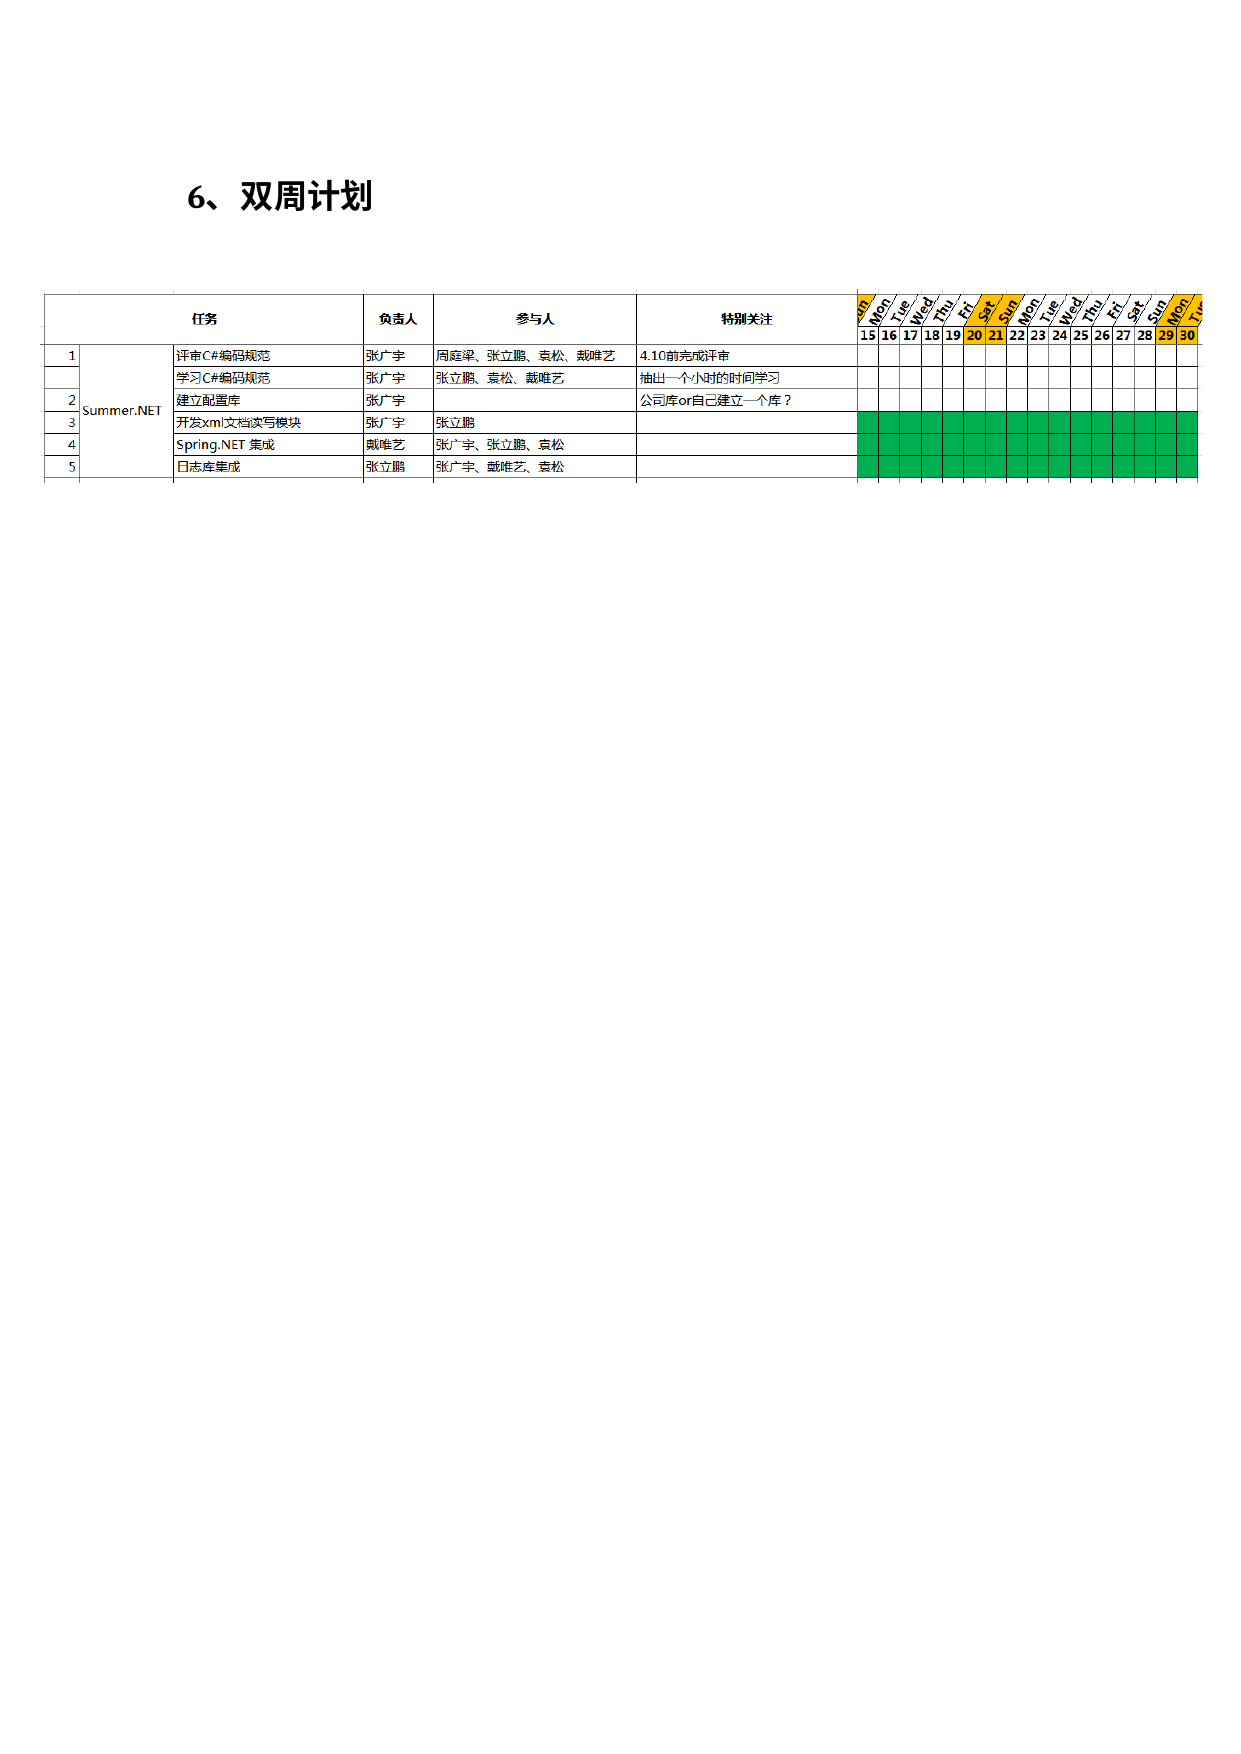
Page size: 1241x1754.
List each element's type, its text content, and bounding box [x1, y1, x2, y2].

subtitle 双周计划 [187, 162, 1053, 227]
picture [39, 289, 1203, 483]
